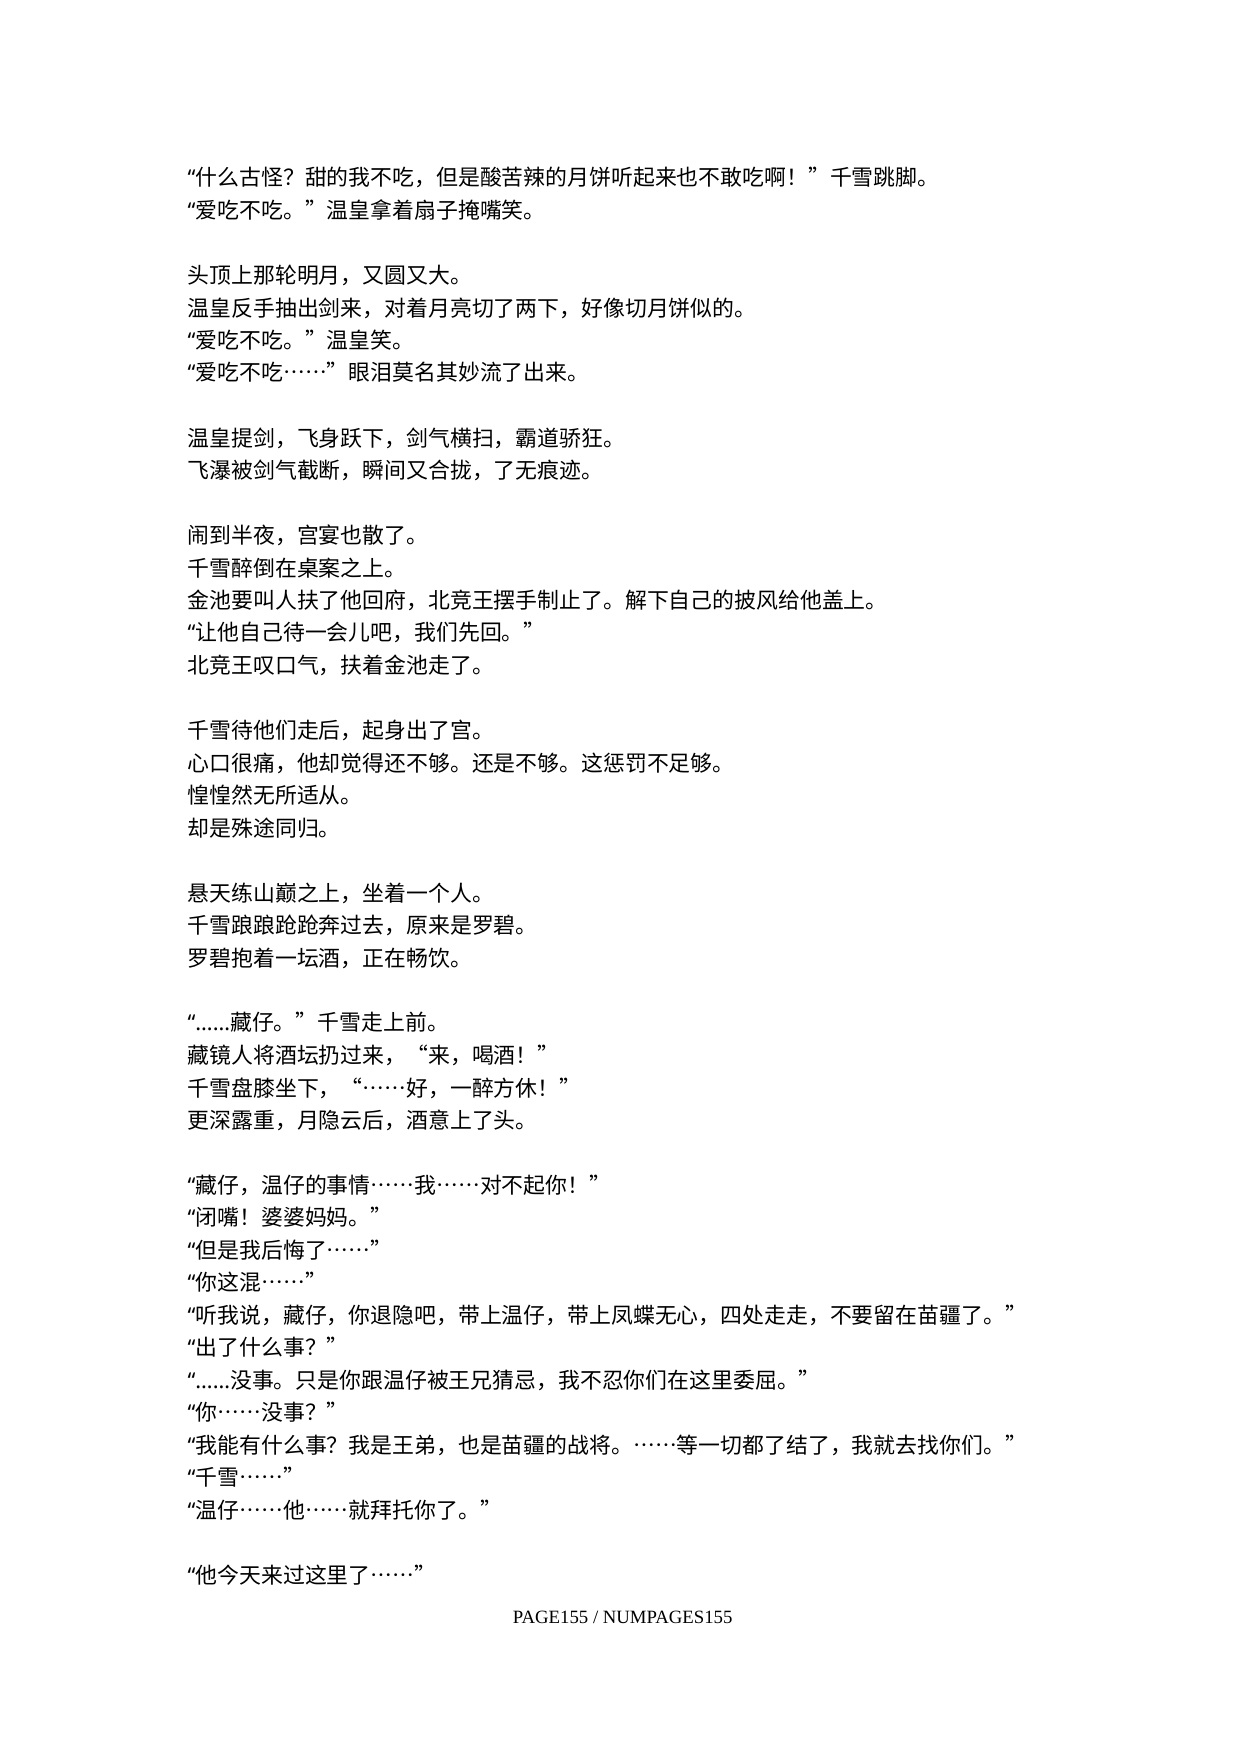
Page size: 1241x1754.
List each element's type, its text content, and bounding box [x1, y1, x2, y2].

text 北竞王叹口气，扶着金池走了。 [187, 648, 1053, 680]
text “但是我后悔了……” [187, 1233, 1053, 1265]
text 心口很痛，他却觉得还不够。还是不够。这惩罚不足够。 [187, 745, 1053, 778]
text “让他自己待一会儿吧，我们先回。” [187, 615, 1053, 648]
text 藏镜人将酒坛扔过来，“来，喝酒！” [187, 1038, 1053, 1070]
text “我能有什么事？我是王弟，也是苗疆的战将。……等一切都了结了，我就去找你们。” [187, 1428, 1053, 1460]
text “闭嘴！婆婆妈妈。” [187, 1200, 1053, 1233]
text “……没事。只是你跟温仔被王兄猜忌，我不忍你们在这里委屈。” [187, 1363, 1053, 1395]
text 却是殊途同归。 [187, 810, 1053, 843]
text “千雪……” [187, 1460, 1053, 1493]
text “温仔……他……就拜托你了。” [187, 1493, 1053, 1525]
text 温皇反手抽出剑来，对着月亮切了两下，好像切月饼似的。 [187, 290, 1053, 323]
text 温皇提剑，飞身跃下，剑气横扫，霸道骄狂。 [187, 420, 1053, 453]
text “你……没事？” [187, 1395, 1053, 1428]
text 千雪醉倒在桌案之上。 [187, 550, 1053, 583]
text 飞瀑被剑气截断，瞬间又合拢，了无痕迹。 [187, 453, 1053, 485]
text “藏仔，温仔的事情……我……对不起你！” [187, 1168, 1053, 1200]
text 罗碧抱着一坛酒，正在畅饮。 [187, 940, 1053, 973]
text “爱吃不吃……”眼泪莫名其妙流了出来。 [187, 355, 1053, 388]
text 惶惶然无所适从。 [187, 778, 1053, 810]
text “爱吃不吃。”温皇笑。 [187, 323, 1053, 355]
text 闹到半夜，宫宴也散了。 [187, 518, 1053, 550]
text 千雪盘膝坐下，“……好，一醉方休！” [187, 1070, 1053, 1103]
text “……藏仔。”千雪走上前。 [187, 1005, 1053, 1038]
text “爱吃不吃。”温皇拿着扇子掩嘴笑。 [187, 193, 1053, 225]
text 千雪踉踉跄跄奔过去，原来是罗碧。 [187, 908, 1053, 940]
text “你这混……” [187, 1265, 1053, 1298]
text “什么古怪？甜的我不吃，但是酸苦辣的月饼听起来也不敢吃啊！”千雪跳脚。 [187, 160, 1053, 193]
text 更深露重，月隐云后，酒意上了头。 [187, 1103, 1053, 1135]
text “出了什么事？” [187, 1330, 1053, 1363]
text 头顶上那轮明月，又圆又大。 [187, 258, 1053, 290]
text 金池要叫人扶了他回府，北竞王摆手制止了。解下自己的披风给他盖上。 [187, 583, 1053, 615]
text “他今天来过这里了……” [187, 1558, 1053, 1590]
text “听我说，藏仔，你退隐吧，带上温仔，带上凤蝶无心，四处走走，不要留在苗疆了。” [187, 1298, 1053, 1330]
text 千雪待他们走后，起身出了宫。 [187, 713, 1053, 745]
text 悬天练山巅之上，坐着一个人。 [187, 875, 1053, 908]
